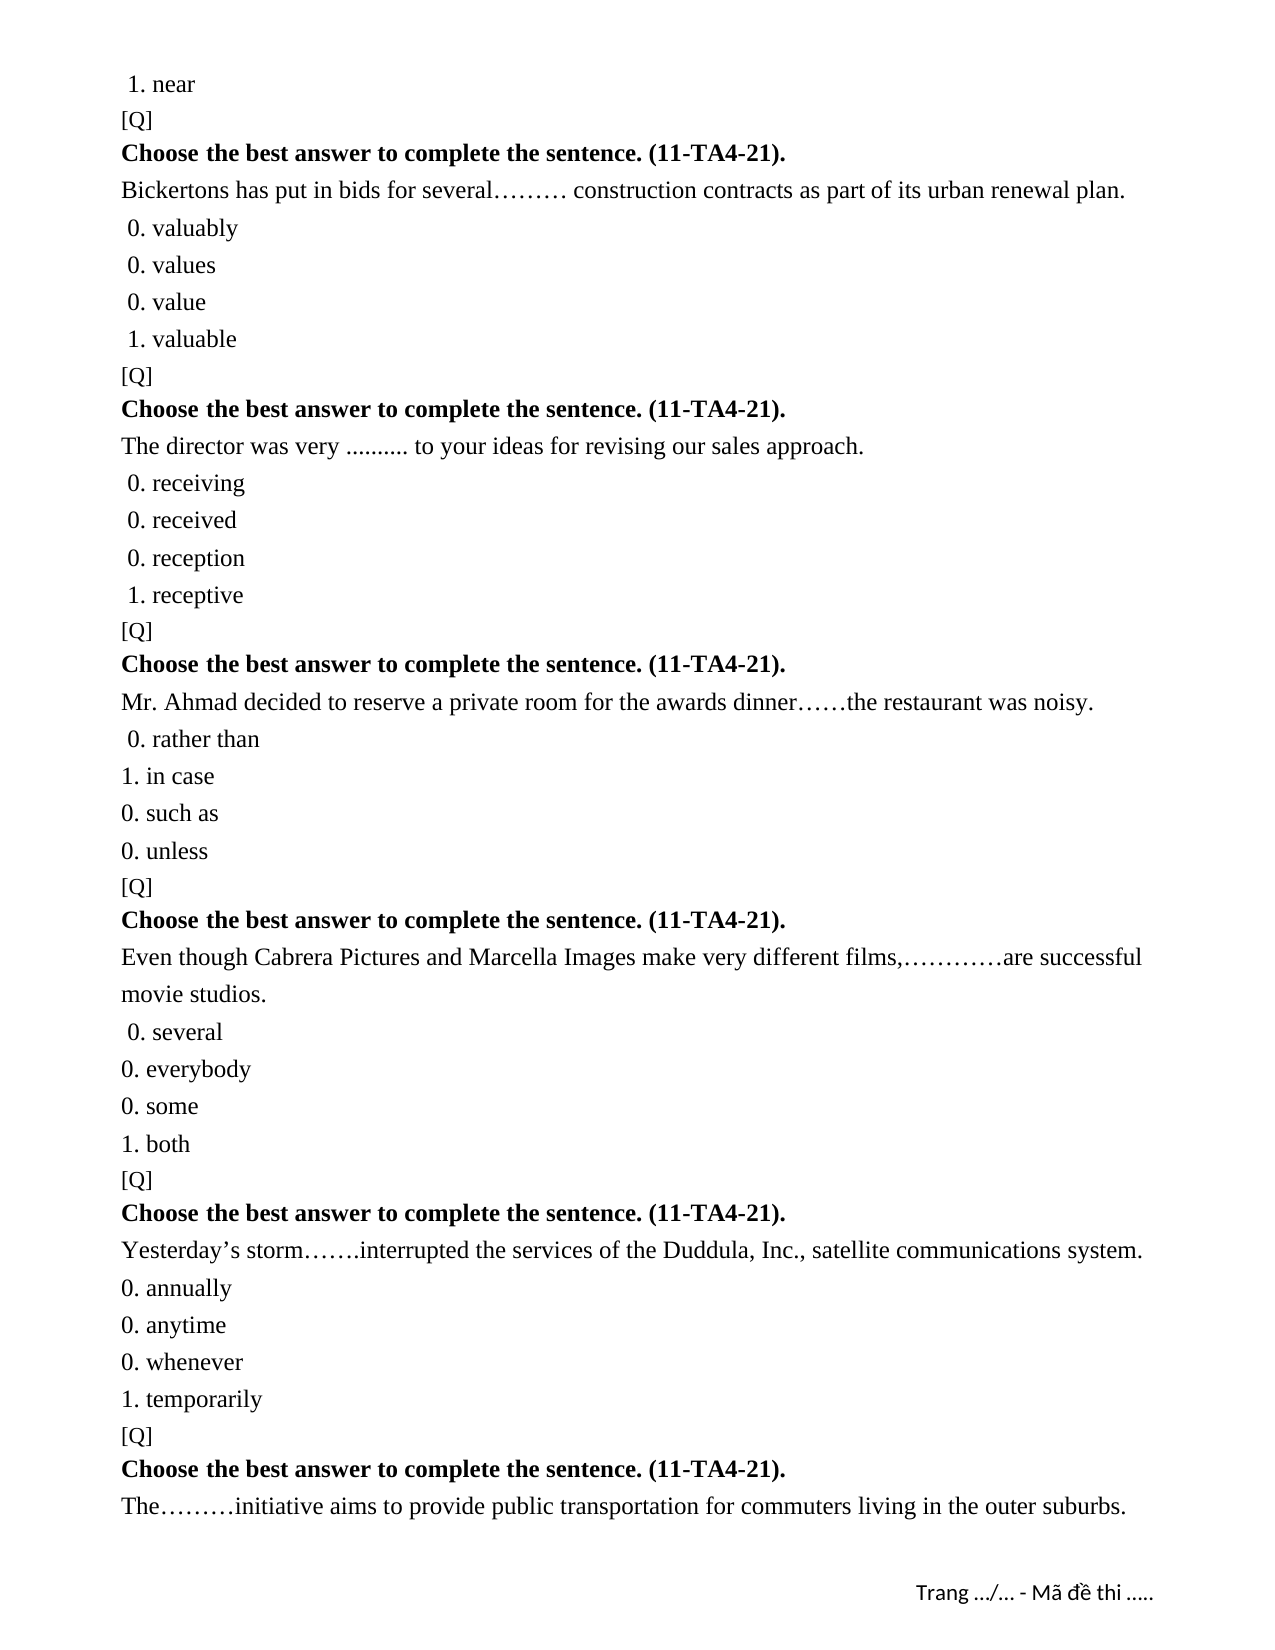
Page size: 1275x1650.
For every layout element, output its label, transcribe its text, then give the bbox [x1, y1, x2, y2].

text 1. valuable [121, 324, 1192, 353]
text [Q] [121, 873, 1192, 899]
text 0. rather than [121, 724, 1192, 753]
list Choose the best answer to complete the sentence. (11-TA4-21). [121, 649, 1159, 678]
text Mr. Ahmad decided to reserve a private room for the awards dinner……the restaurant was noisy. [121, 687, 1192, 715]
text 0. several [121, 1017, 1192, 1046]
text [Q] [121, 362, 1192, 388]
text 0. received [121, 506, 1192, 534]
text 0. whenever [121, 1347, 1192, 1376]
text The………initiative aims to provide public transportation for commuters living in the outer suburbs. [121, 1491, 1192, 1520]
text The director was very .......... to your ideas for revising our sales approach. [121, 431, 1192, 460]
text 0. values [121, 250, 1192, 279]
text Bickertons has put in bids for several……… construction contracts as part of its urban renewal plan. [121, 175, 1192, 204]
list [121, 138, 1159, 167]
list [121, 1454, 1159, 1482]
text 0. anytime [121, 1310, 1192, 1339]
text 0. annually [121, 1273, 1192, 1301]
text 1. in case [121, 761, 1192, 790]
text 0. reception [121, 543, 1192, 572]
text [Q] [121, 617, 1192, 644]
text [Q] [121, 1166, 1192, 1192]
list Choose the best answer to complete the sentence. (11-TA4-21). [121, 905, 1159, 934]
text 0. such as [121, 798, 1192, 827]
text 0. receiving [121, 468, 1192, 497]
text 1. both [121, 1129, 1192, 1157]
text 0. some [121, 1091, 1192, 1120]
list Yesterday’s storm…….interrupted the services of the Duddula, Inc., satellite communications system. [121, 1235, 1159, 1264]
text 1. receptive [121, 580, 1192, 609]
text 0. valuably [121, 213, 1192, 241]
text 0. value [121, 287, 1192, 316]
text [Q] [121, 106, 1192, 132]
text 1. near [121, 69, 1192, 97]
list Choose the best answer to complete the sentence. (11-TA4-21). [121, 1198, 1159, 1227]
text 1. temporarily [121, 1384, 1192, 1413]
text 0. unless [121, 836, 1192, 864]
text Even though Cabrera Pictures and Marcella Images make very different films,…………are successful movie studios. [121, 942, 1192, 1008]
text [Q] [121, 1422, 1192, 1448]
text 0. everybody [121, 1054, 1192, 1083]
list Choose the best answer to complete the sentence. (11-TA4-21). [121, 394, 1159, 422]
